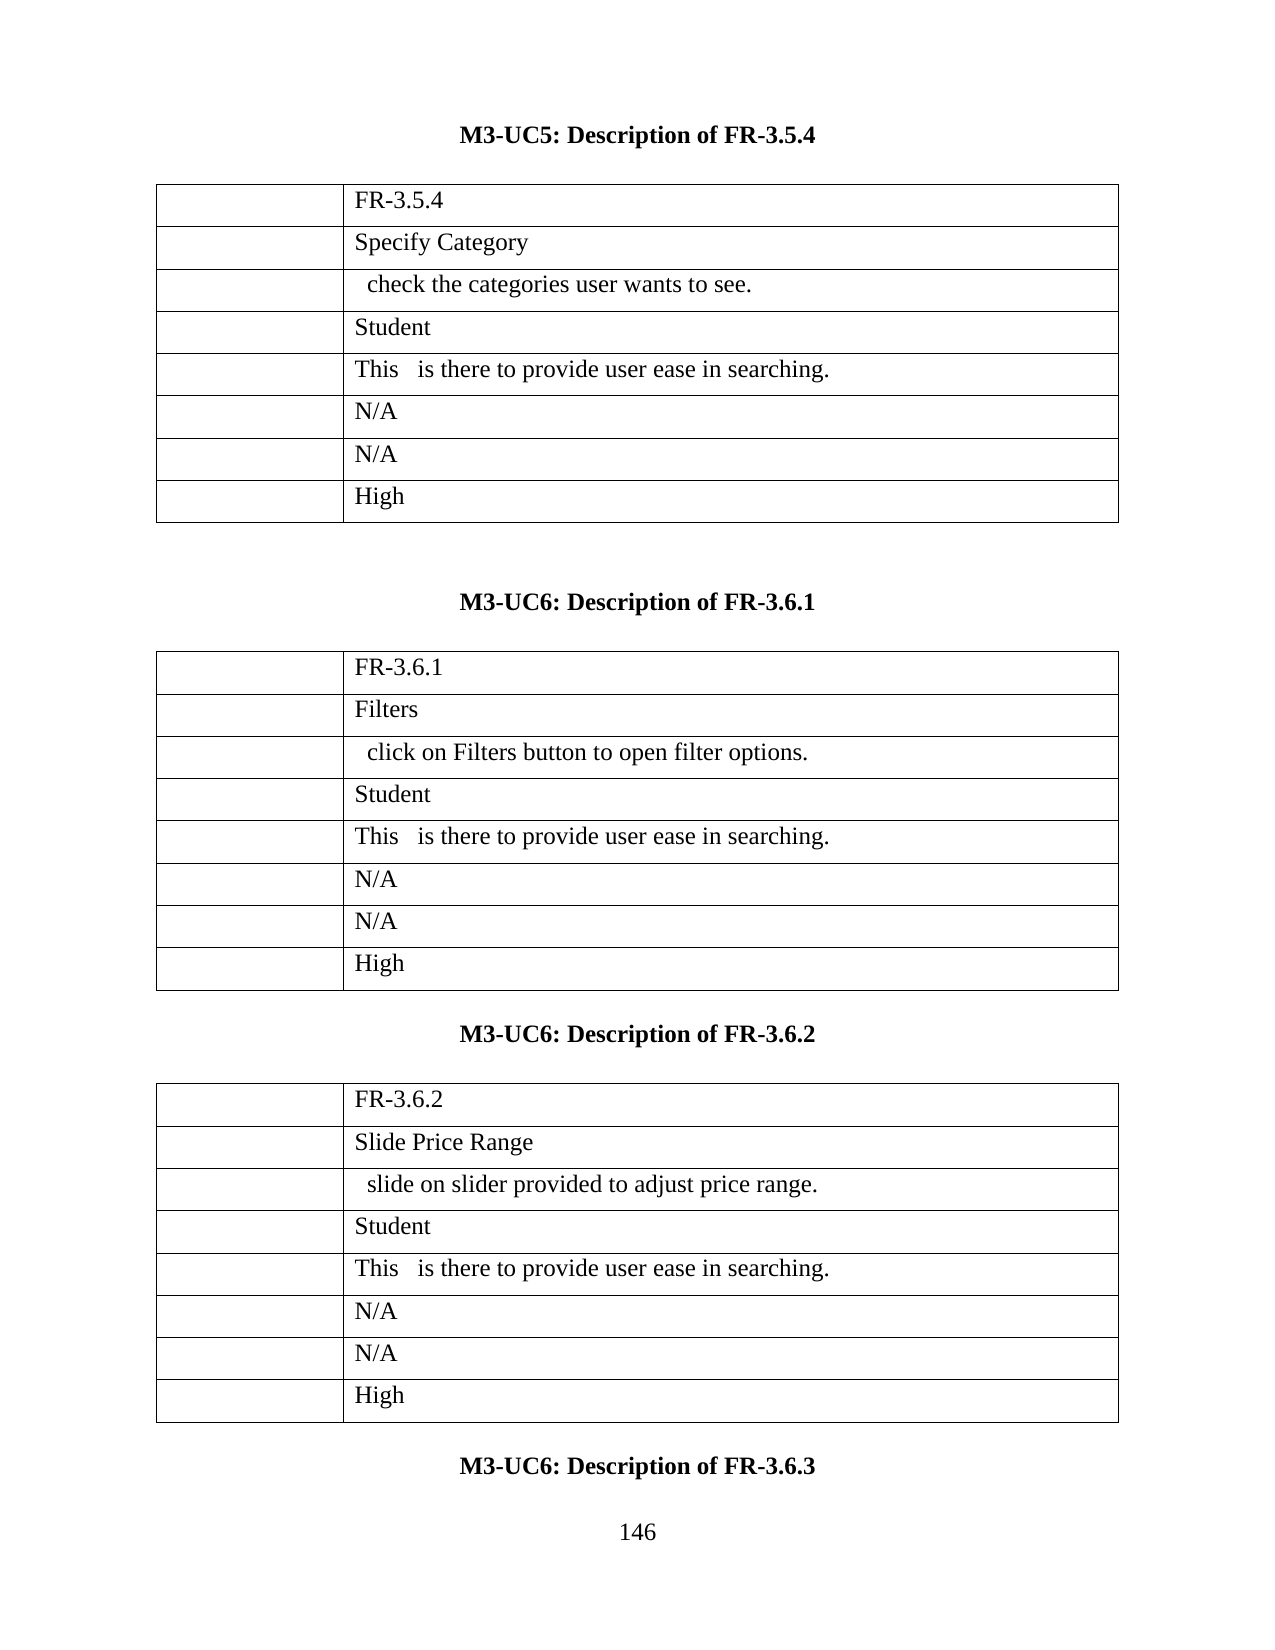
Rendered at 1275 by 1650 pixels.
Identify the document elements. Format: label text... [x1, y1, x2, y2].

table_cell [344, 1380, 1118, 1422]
text M3-UC6: Description of FR-3.6.3 [120, 1451, 1155, 1480]
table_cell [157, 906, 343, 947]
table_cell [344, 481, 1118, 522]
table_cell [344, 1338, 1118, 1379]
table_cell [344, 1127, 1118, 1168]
text M3-UC6: Description of FR-3.6.2 [120, 1019, 1155, 1048]
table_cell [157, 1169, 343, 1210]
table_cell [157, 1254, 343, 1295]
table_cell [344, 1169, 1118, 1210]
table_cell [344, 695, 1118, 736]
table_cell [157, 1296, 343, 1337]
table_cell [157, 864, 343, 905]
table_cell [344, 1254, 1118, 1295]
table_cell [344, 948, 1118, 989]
text M3-UC6: Description of FR-3.6.1 [120, 587, 1155, 616]
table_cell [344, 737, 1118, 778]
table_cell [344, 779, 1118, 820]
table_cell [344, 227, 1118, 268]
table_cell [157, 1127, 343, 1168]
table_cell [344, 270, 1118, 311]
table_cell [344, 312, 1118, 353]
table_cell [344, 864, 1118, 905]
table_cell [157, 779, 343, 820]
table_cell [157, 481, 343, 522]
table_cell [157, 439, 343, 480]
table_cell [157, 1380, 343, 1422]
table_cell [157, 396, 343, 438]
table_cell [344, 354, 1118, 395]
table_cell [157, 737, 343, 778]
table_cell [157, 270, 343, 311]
text M3-UC5: Description of FR-3.5.4 [120, 120, 1155, 149]
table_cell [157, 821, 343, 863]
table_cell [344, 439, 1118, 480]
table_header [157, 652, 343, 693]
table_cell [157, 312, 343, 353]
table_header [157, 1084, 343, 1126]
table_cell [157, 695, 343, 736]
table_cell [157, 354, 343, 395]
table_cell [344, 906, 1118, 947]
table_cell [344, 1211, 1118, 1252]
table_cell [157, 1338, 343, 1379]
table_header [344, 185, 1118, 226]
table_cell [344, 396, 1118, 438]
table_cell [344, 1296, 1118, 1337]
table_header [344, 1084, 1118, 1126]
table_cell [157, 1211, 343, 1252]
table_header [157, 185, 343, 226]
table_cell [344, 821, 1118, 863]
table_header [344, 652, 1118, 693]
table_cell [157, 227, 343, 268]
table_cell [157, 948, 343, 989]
